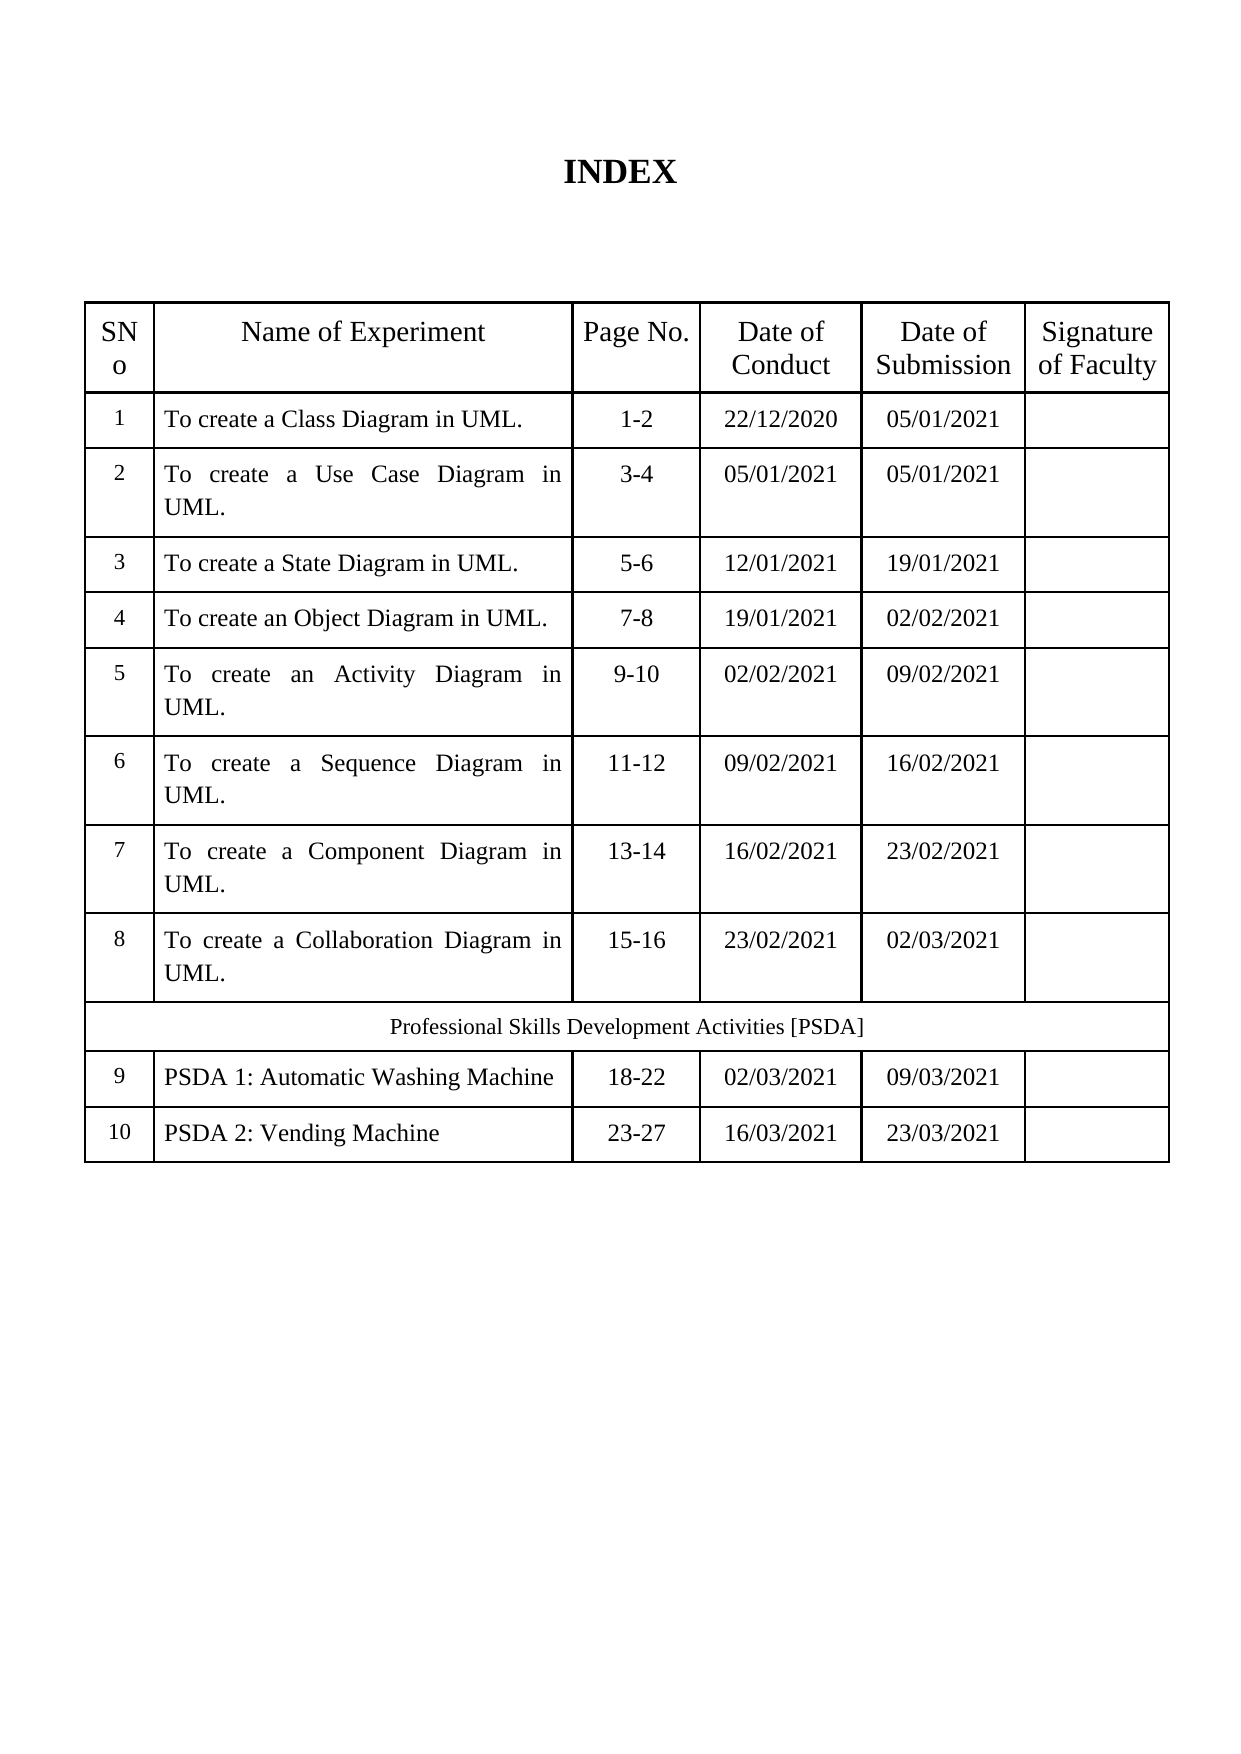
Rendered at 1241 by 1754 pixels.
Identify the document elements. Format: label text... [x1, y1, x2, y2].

table_header Signature of Faculty [1026, 304, 1168, 391]
table_cell To create a Collaboration Diagram in UML. [155, 914, 571, 1001]
table_cell 9-10 [574, 649, 699, 735]
table_cell 23/02/2021 [701, 914, 860, 1001]
table_cell 02/03/2021 [863, 914, 1024, 1001]
table_cell 7 [86, 826, 153, 912]
table_cell 05/01/2021 [863, 449, 1024, 536]
table_cell 3-4 [574, 449, 699, 536]
table_cell [1026, 1052, 1168, 1106]
table_cell 12/01/2021 [701, 538, 860, 591]
table_cell 16/02/2021 [863, 737, 1024, 824]
table_cell 09/02/2021 [863, 649, 1024, 735]
table_cell PSDA 1: Automatic Washing Machine [155, 1052, 571, 1106]
table_cell 22/12/2020 [701, 394, 860, 447]
table_cell [1026, 449, 1168, 536]
table_cell 9 [86, 1052, 153, 1106]
table_cell 16/03/2021 [701, 1108, 860, 1161]
table_cell 23/03/2021 [863, 1108, 1024, 1161]
table_cell 23/02/2021 [863, 826, 1024, 912]
table_cell To create a Use Case Diagram in UML. [155, 449, 571, 536]
table_cell 02/02/2021 [863, 593, 1024, 647]
table_cell [1026, 538, 1168, 591]
table_cell [1026, 593, 1168, 647]
text INDEX [150, 150, 1090, 191]
table_cell 23-27 [574, 1108, 699, 1161]
table_header Page No. [574, 304, 699, 391]
table_cell 2 [86, 449, 153, 536]
table_cell 09/03/2021 [863, 1052, 1024, 1106]
table_header Date of Conduct [701, 304, 860, 391]
table_cell 05/01/2021 [863, 394, 1024, 447]
table_header Name of Experiment [155, 304, 571, 391]
table_cell 15-16 [574, 914, 699, 1001]
table_cell To create an Object Diagram in UML. [155, 593, 571, 647]
table_cell 19/01/2021 [701, 593, 860, 647]
table_cell 02/02/2021 [701, 649, 860, 735]
table_cell To create an Activity Diagram in UML. [155, 649, 571, 735]
table_cell 5-6 [574, 538, 699, 591]
table_cell 05/01/2021 [701, 449, 860, 536]
table_cell 11-12 [574, 737, 699, 824]
table_cell [1026, 914, 1168, 1001]
table_cell 09/02/2021 [701, 737, 860, 824]
table_cell [1026, 826, 1168, 912]
table_cell [1026, 649, 1168, 735]
table_cell 02/03/2021 [701, 1052, 860, 1106]
table_cell 3 [86, 538, 153, 591]
table_cell [1026, 737, 1168, 824]
table_cell Professional Skills Development Activities [PSDA] [86, 1003, 1168, 1050]
table_cell 13-14 [574, 826, 699, 912]
table_cell 5 [86, 649, 153, 735]
table_cell 7-8 [574, 593, 699, 647]
table_header Date of Submission [863, 304, 1024, 391]
table_cell 8 [86, 914, 153, 1001]
table_cell 10 [86, 1108, 153, 1161]
table_cell To create a Component Diagram in UML. [155, 826, 571, 912]
table_cell [1026, 394, 1168, 447]
table_cell [1026, 1108, 1168, 1161]
table_cell To create a State Diagram in UML. [155, 538, 571, 591]
table_cell 19/01/2021 [863, 538, 1024, 591]
table_cell 16/02/2021 [701, 826, 860, 912]
table_header SNo [86, 304, 153, 391]
table_cell 1-2 [574, 394, 699, 447]
table_cell PSDA 2: Vending Machine [155, 1108, 571, 1161]
table_cell 18-22 [574, 1052, 699, 1106]
table_cell 6 [86, 737, 153, 824]
table_cell 4 [86, 593, 153, 647]
table_cell 1 [86, 394, 153, 447]
table_cell To create a Class Diagram in UML. [155, 394, 571, 447]
table_cell To create a Sequence Diagram in UML. [155, 737, 571, 824]
